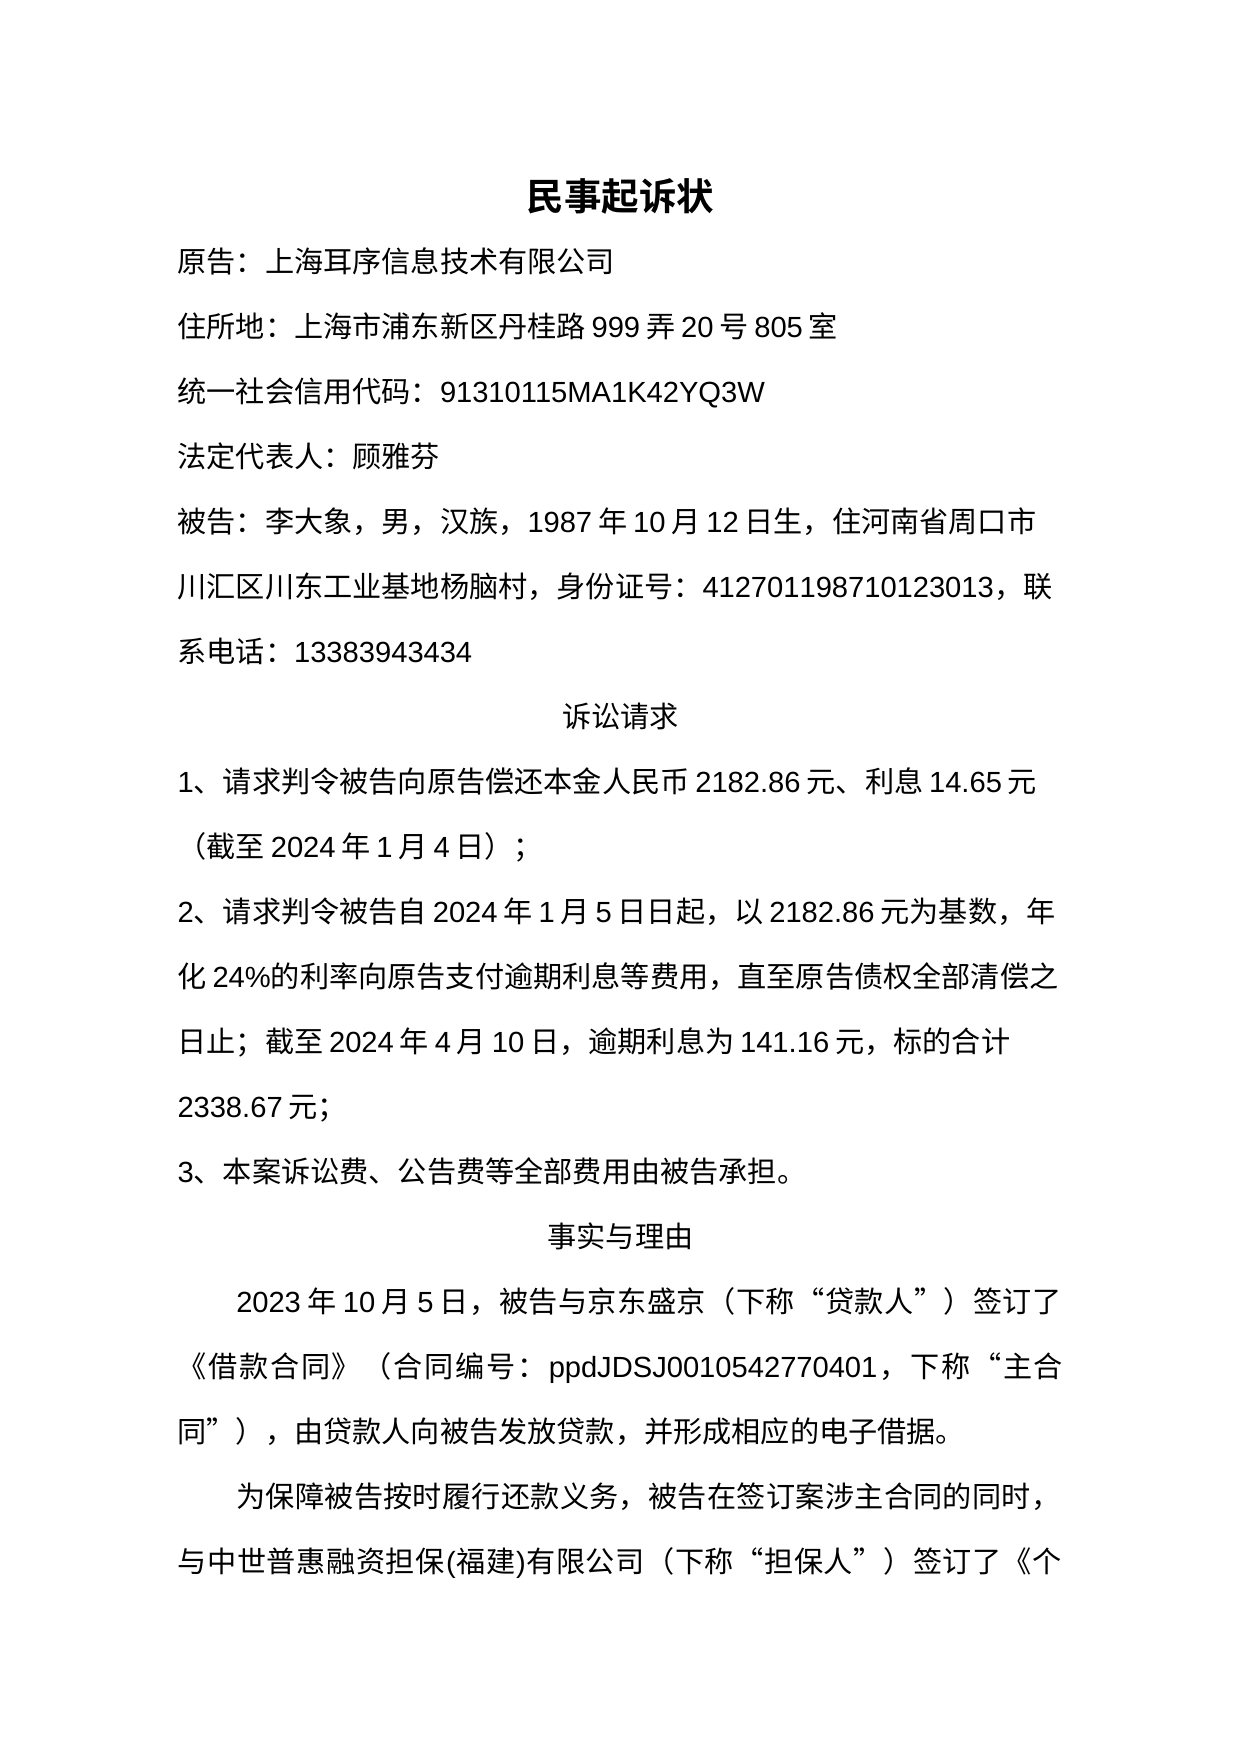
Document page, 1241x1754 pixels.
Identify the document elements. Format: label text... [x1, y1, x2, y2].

text 统一社会信用代码：91310115MA1K42YQ3W [177, 357, 1063, 422]
text 住所地：上海市浦东新区丹桂路999弄20号805室 [177, 292, 1063, 357]
text 3、本案诉讼费、公告费等全部费用由被告承担。 [177, 1137, 1063, 1202]
text 事实与理由 [177, 1202, 1063, 1267]
text 诉讼请求 [177, 682, 1063, 747]
text 原告：上海耳序信息技术有限公司 [177, 227, 1063, 292]
text 2、请求判令被告自2024年1月5日日起，以2182.86元为基数，年化24%的利率向原告支付逾期利息等费用，直至原告债权全部清偿之日止；截至2024年4月10日，逾期利息为141.16元，标的合计2338.67元； [177, 877, 1063, 1137]
text 1、请求判令被告向原告偿还本金人民币2182.86元、利息14.65元（截至2024年1月4日）； [177, 747, 1063, 877]
text 法定代表人：顾雅芬 [177, 422, 1063, 487]
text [177, 1462, 1063, 1592]
text 民事起诉状 [177, 162, 1063, 227]
text 被告：李大象，男，汉族，1987年10月12日生，住河南省周口市川汇区川东工业基地杨脑村，身份证号：412701198710123013，联系电话：13383943434 [177, 487, 1063, 682]
text 2023年10月5日，被告与京东盛京（下称“贷款人”）签订了《借款合同》（合同编号：ppdJDSJ0010542770401，下称“主合同”），由贷款人向被告发放贷款，并形成相应的电子借据。 [177, 1267, 1063, 1462]
